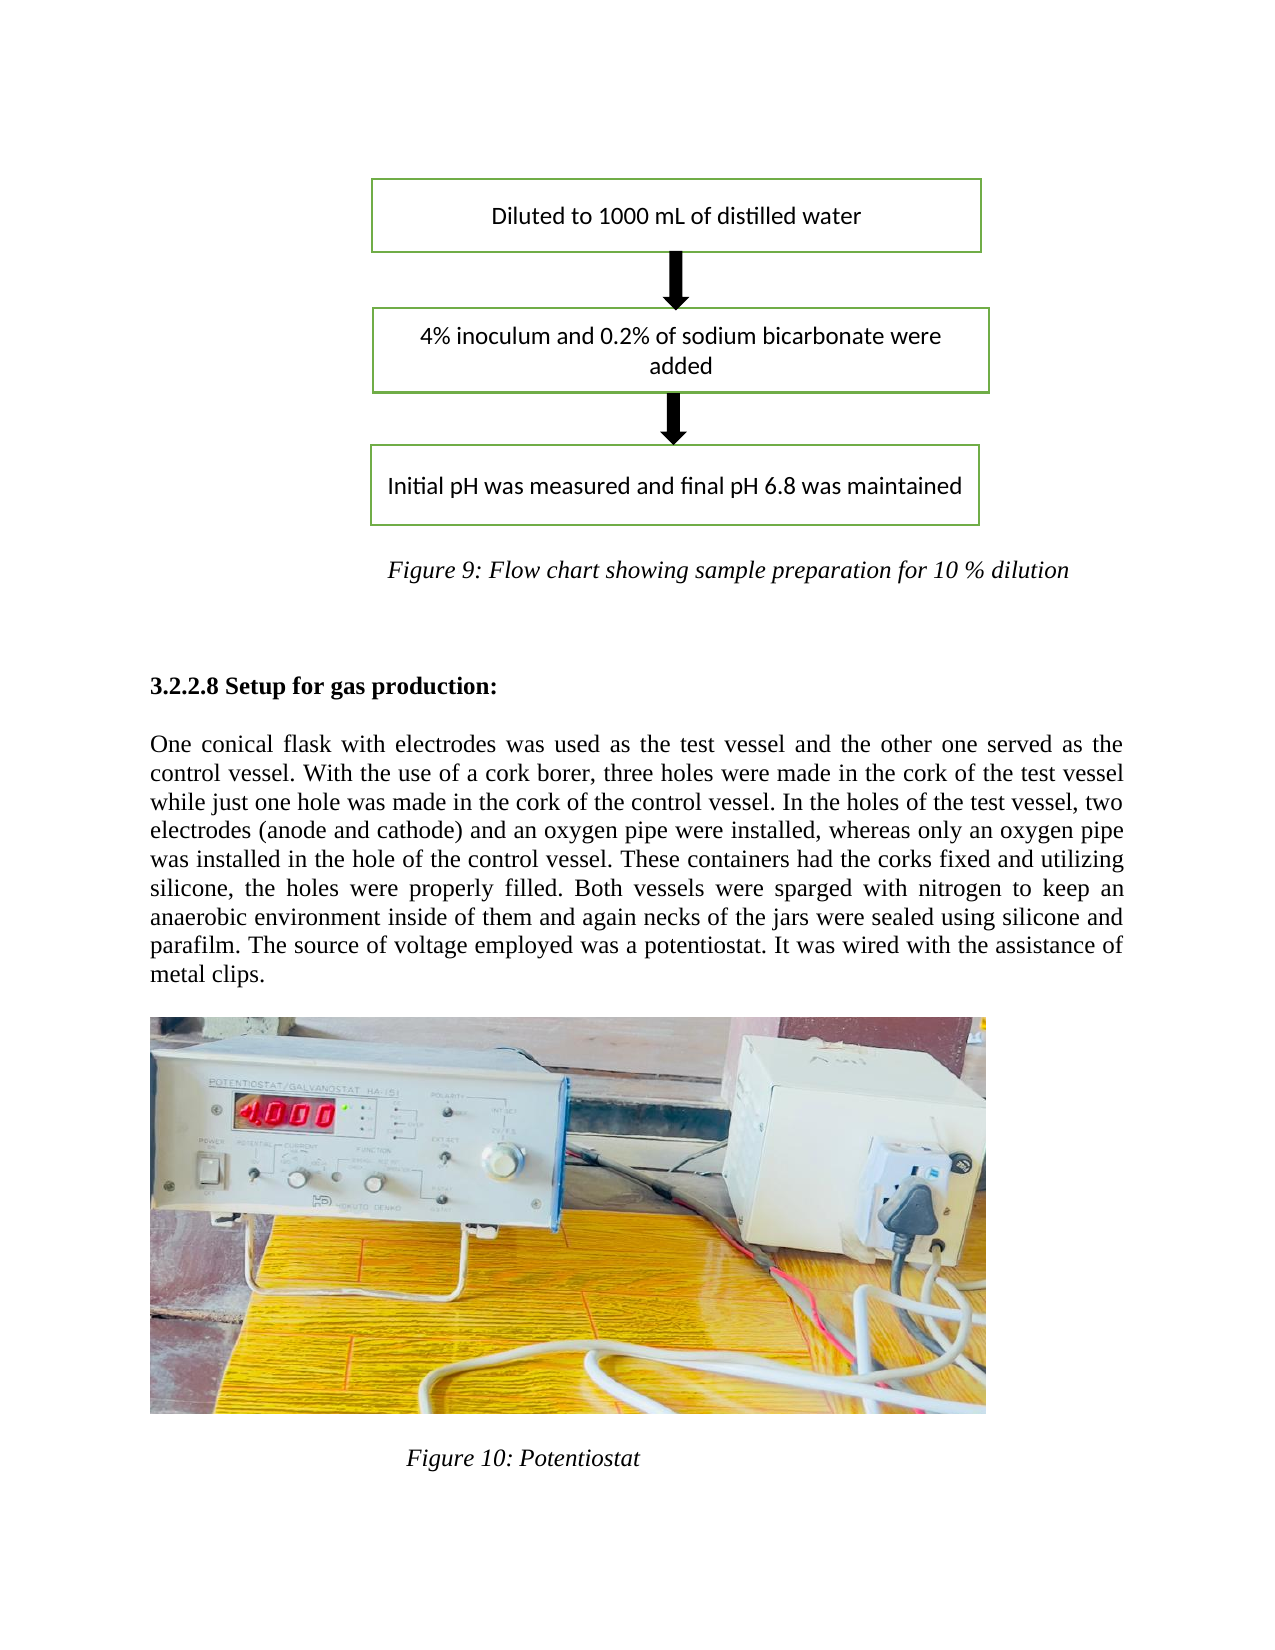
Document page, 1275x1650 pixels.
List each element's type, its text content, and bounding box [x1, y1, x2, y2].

text Figure 9: Flow chart showing sample preparation for 10 % dilution [150, 555, 1125, 584]
text Figure 10: Potentiostat [150, 1443, 1125, 1472]
text 3.2.2.8 Setup for gas production: [150, 671, 1125, 700]
picture [150, 1017, 986, 1414]
text One conical flask with electrodes was used as the test vessel and the other one served as the control vessel. With the use of a cork borer, three holes were made in the cork of the test vessel while just one hole was made in the cork of the control vessel. In the holes of the test vessel, two electrodes (anode and cathode) and an oxygen pipe were installed, whereas only an oxygen pipe was installed in the hole of the control vessel. These containers had the corks fixed and utilizing silicone, the holes were properly filled. Both vessels were sparged with nitrogen to keep an anaerobic environment inside of them and again necks of the jars were sealed using silicone and parafilm. The source of voltage employed was a potentiostat. It was wired with the assistance of metal clips. [150, 729, 1125, 988]
